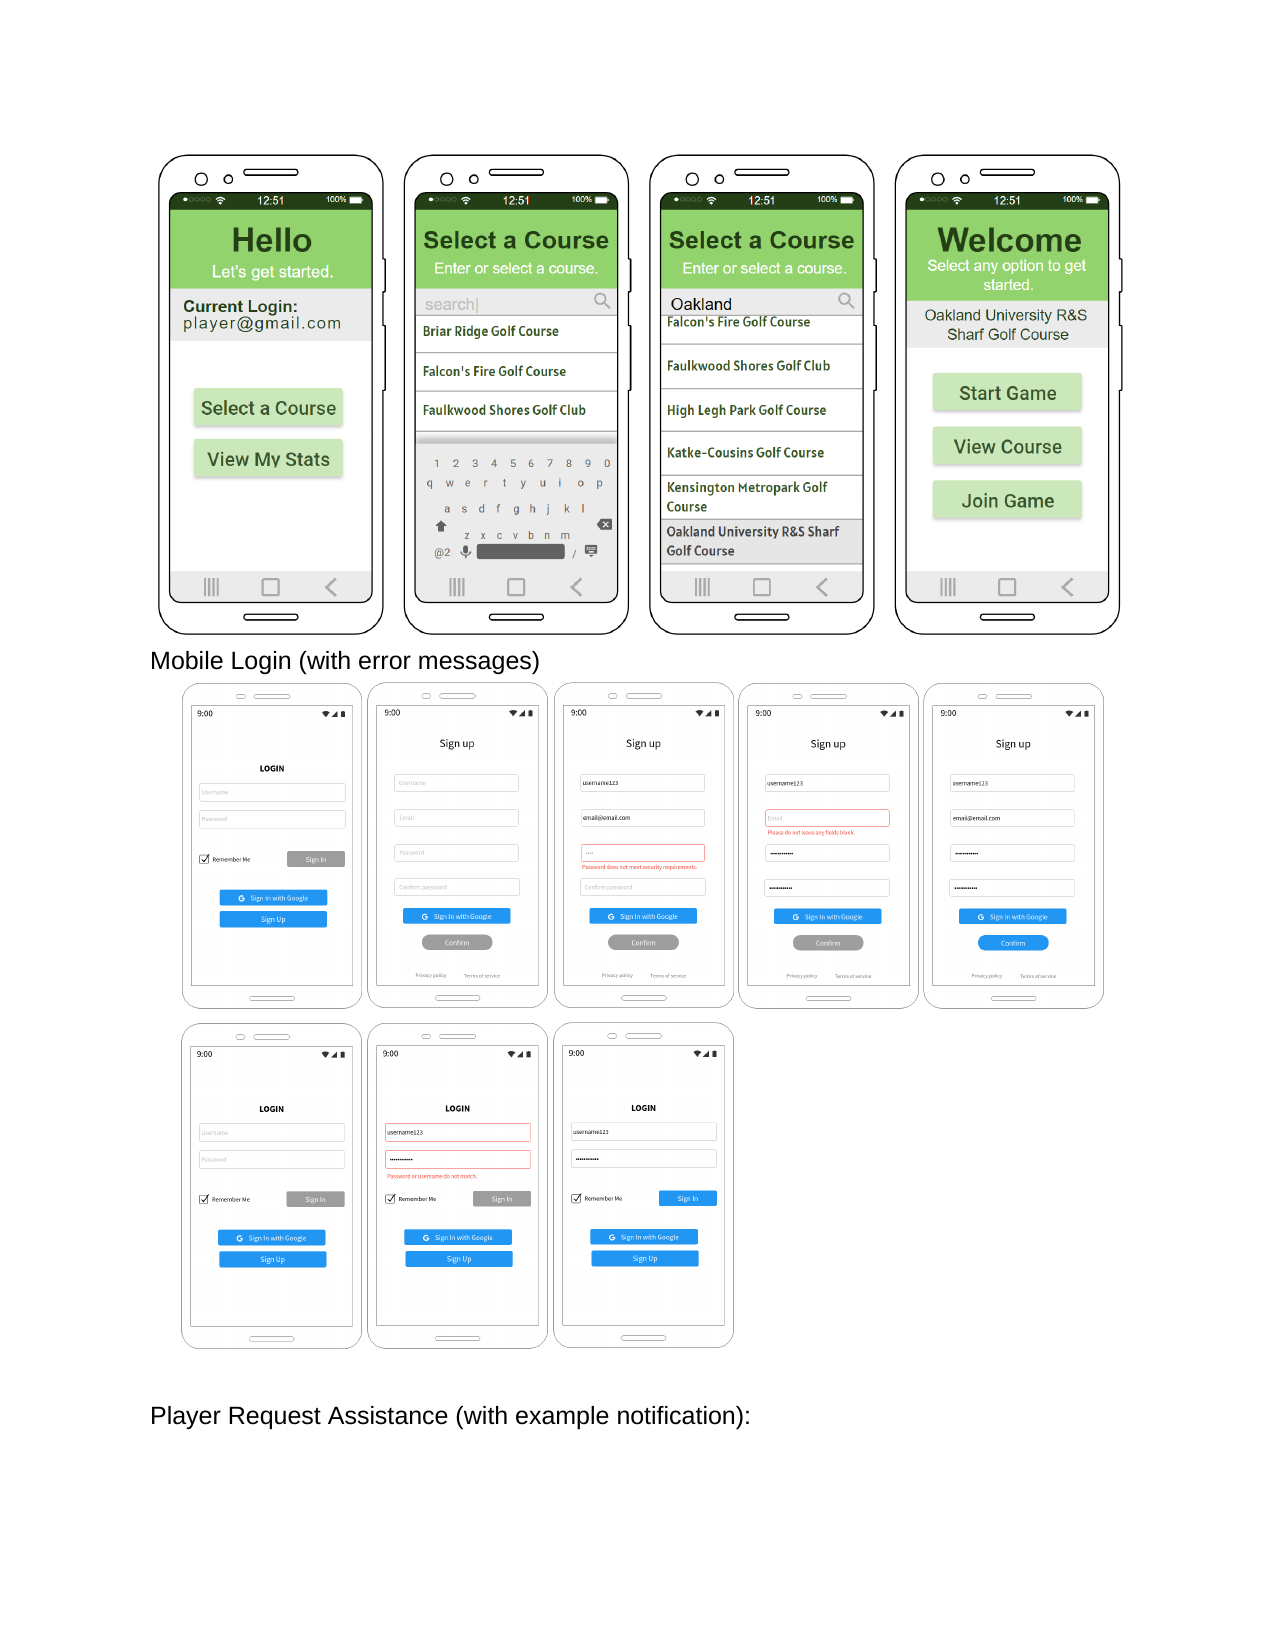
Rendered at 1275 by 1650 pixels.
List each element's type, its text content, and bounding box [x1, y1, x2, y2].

text Player Request Assistance (with example notification): [150, 1401, 1125, 1430]
picture [150, 150, 1125, 642]
text Mobile Login (with error messages) [150, 642, 1125, 678]
picture [150, 678, 1125, 1398]
